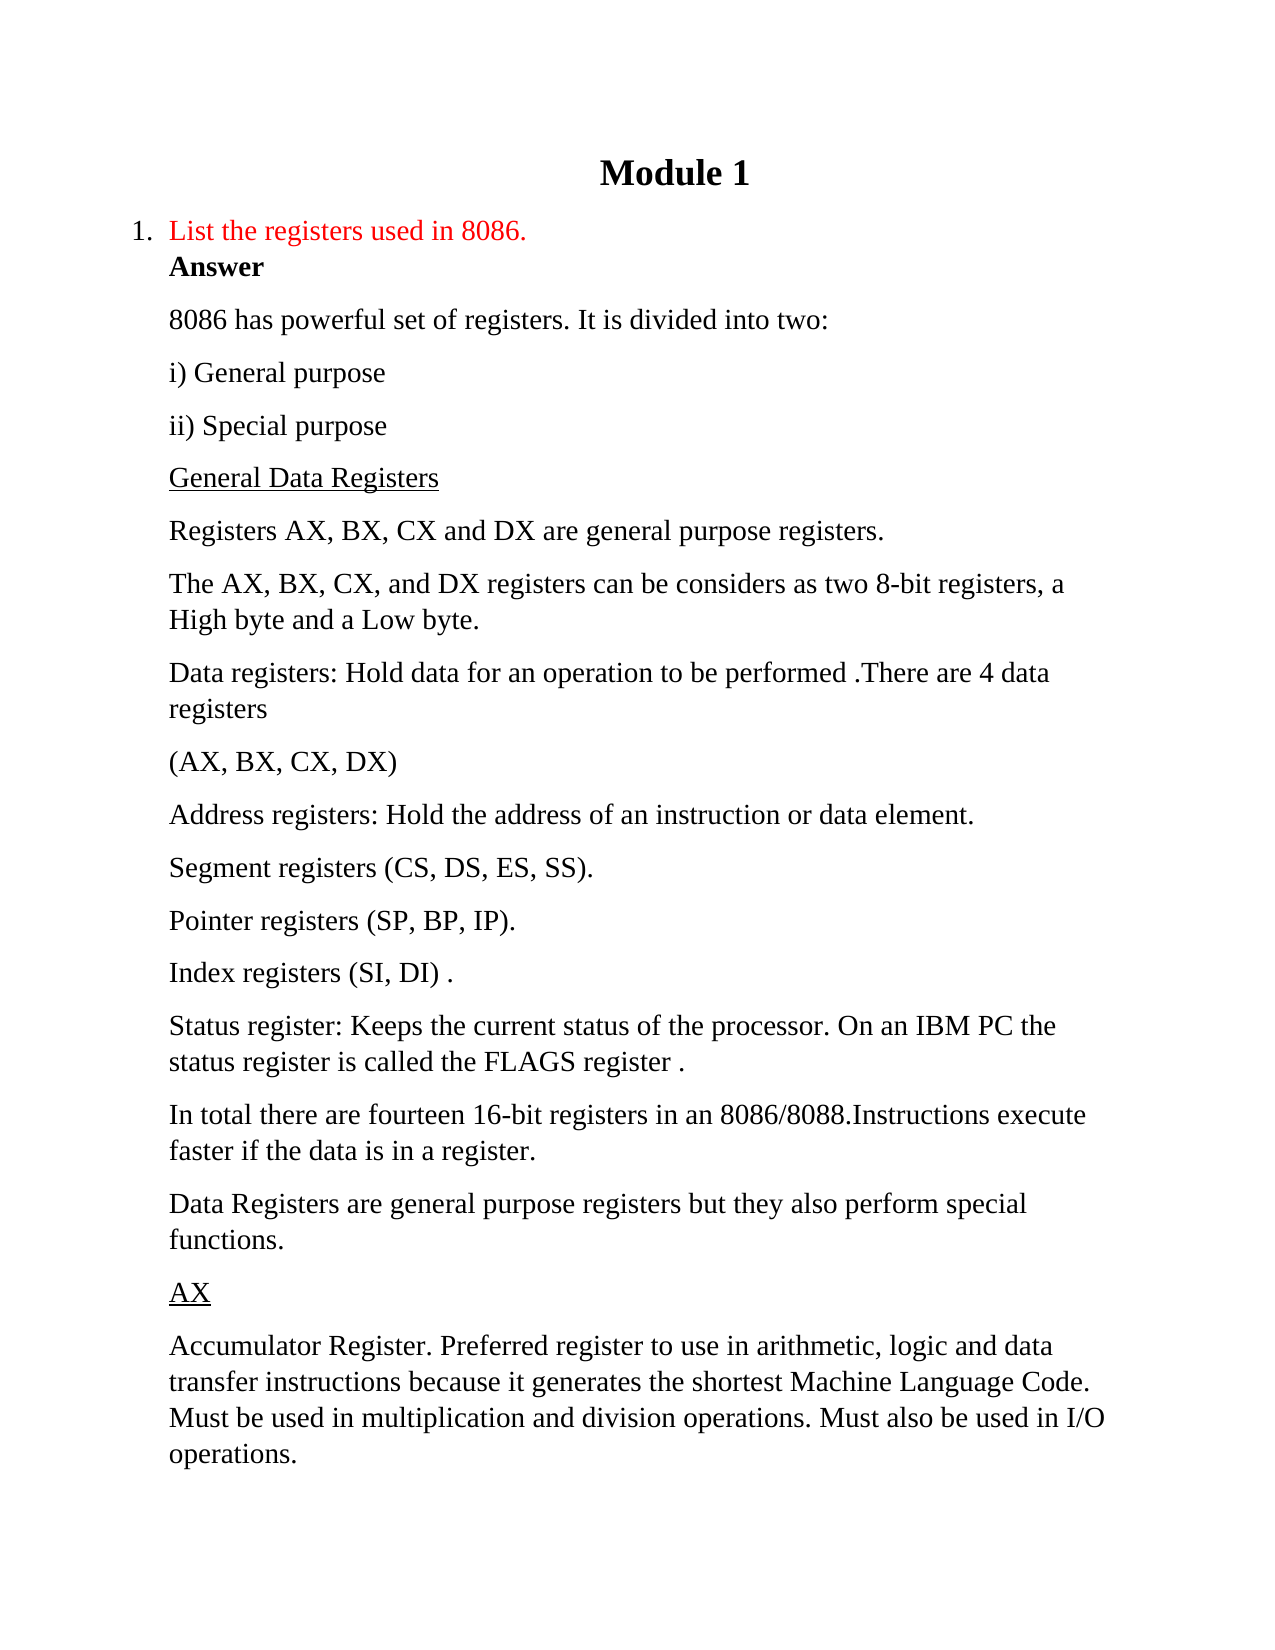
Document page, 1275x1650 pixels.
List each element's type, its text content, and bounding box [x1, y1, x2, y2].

text i) General purpose [169, 355, 1125, 388]
text Registers AX, BX, CX and DX are general purpose registers. [169, 513, 1125, 547]
text (AX, BX, CX, DX) [169, 744, 1125, 778]
list Answer [169, 249, 1125, 283]
text General Data Registers [169, 461, 1125, 494]
text AX [169, 1275, 1125, 1309]
text ii) Special purpose [169, 408, 1125, 441]
text Module 1 [150, 150, 1125, 193]
text Index registers (SI, DI) . [169, 955, 1125, 989]
text Data Registers are general purpose registers but they also perform special functions. [169, 1186, 1125, 1256]
text Address registers: Hold the address of an instruction or data element. [169, 797, 1125, 831]
text In total there are fourteen 16-bit registers in an 8086/8088.Instructions execute faster if the data is in a register. [169, 1097, 1125, 1167]
list List the registers used in 8086. [131, 213, 1125, 247]
text The AX, BX, CX, and DX registers can be considers as two 8-bit registers, a High byte and a Low byte. [169, 566, 1125, 636]
text Pointer registers (SP, BP, IP). [169, 903, 1125, 936]
text Accumulator Register. Preferred register to use in arithmetic, logic and data transfer instructions because it generates the shortest Machine Language Code. Must be used in multiplication and division operations. Must also be used in I/O operations. [169, 1328, 1125, 1470]
text Segment registers (CS, DS, ES, SS). [169, 850, 1125, 883]
text Data registers: Hold data for an operation to be performed .There are 4 data registers [169, 655, 1125, 725]
text Status register: Keeps the current status of the processor. On an IBM PC the status register is called the FLAGS register . [169, 1008, 1125, 1078]
text 8086 has powerful set of registers. It is divided into two: [169, 302, 1125, 336]
